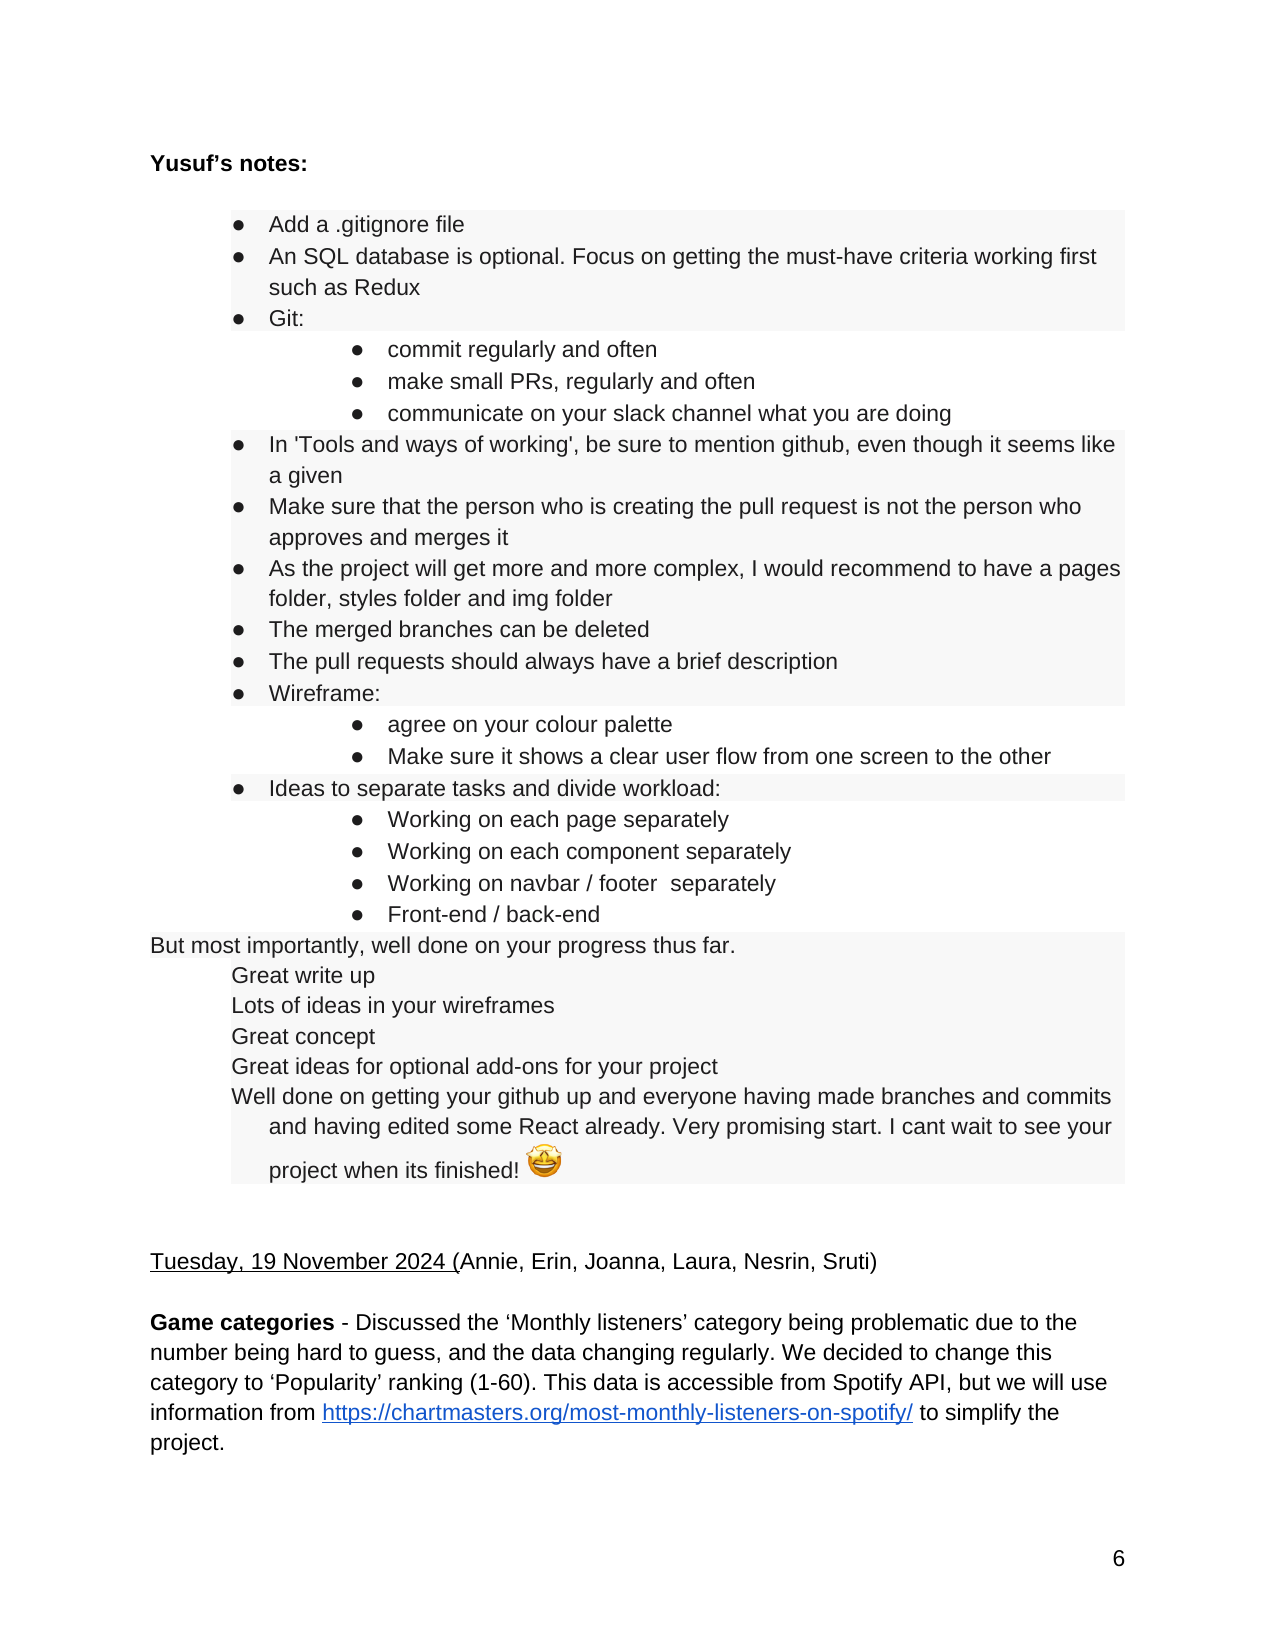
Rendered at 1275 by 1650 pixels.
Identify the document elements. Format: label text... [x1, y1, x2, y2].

text Tuesday, 19 November 2024 (Annie, Erin, Joanna, Laura, Nesrin, Sruti) [150, 1248, 1125, 1274]
list An SQL database is optional. Focus on getting the must-have criteria working first such as Redux [231, 242, 1125, 300]
list Make sure it shows a clear user flow from one screen to the other [350, 742, 1125, 770]
list Great concept [231, 1023, 1125, 1049]
list As the project will get more and more complex, I would recommend to have a pages folder, styles folder and img folder [231, 554, 1125, 612]
list Front-end / back-end [350, 900, 1125, 928]
list commit regularly and often [350, 335, 1125, 363]
list The pull requests should always have a brief description [231, 647, 1125, 675]
list Lots of ideas in your wireframes [231, 992, 1125, 1019]
list Great write up [231, 962, 1125, 989]
text But most importantly, well done on your progress thus far. [150, 932, 1125, 958]
list Working on each component separately [350, 837, 1125, 865]
list Git: [231, 304, 1125, 331]
list The merged branches can be deleted [231, 615, 1125, 643]
text Yusuf’s notes: [150, 150, 1125, 176]
picture [526, 1143, 562, 1179]
list Great ideas for optional add-ons for your project [231, 1053, 1125, 1079]
list agree on your colour palette [350, 710, 1125, 738]
list make small PRs, regularly and often [350, 367, 1125, 395]
list Well done on getting your github up and everyone having made branches and commits and having edited some React already. Very promising start. I cant wait to see your project when its finished! [231, 1083, 1125, 1184]
list In 'Tools and ways of working', be sure to mention github, even though it seems like a given [231, 430, 1125, 488]
list Add a .gitignore file [231, 210, 1125, 238]
list Ideas to separate tasks and divide workload: [231, 774, 1125, 801]
text Game categories - Discussed the ‘Monthly listeners’ category being problematic due to the number being hard to guess, and the data changing regularly. We decided to change this category to ‘Popularity’ ranking (1-60). This data is accessible from Spotify API, but we will use information from https://chartmasters.org/most-monthly-listeners-on-spotify/ to simplify the project. [150, 1308, 1125, 1456]
list Make sure that the person who is creating the pull request is not the person who approves and merges it [231, 492, 1125, 550]
list Wireframe: [231, 679, 1125, 706]
list Working on navbar / footer separately [350, 869, 1125, 896]
list Working on each page separately [350, 805, 1125, 833]
list communicate on your slack channel what you are doing [350, 399, 1125, 426]
